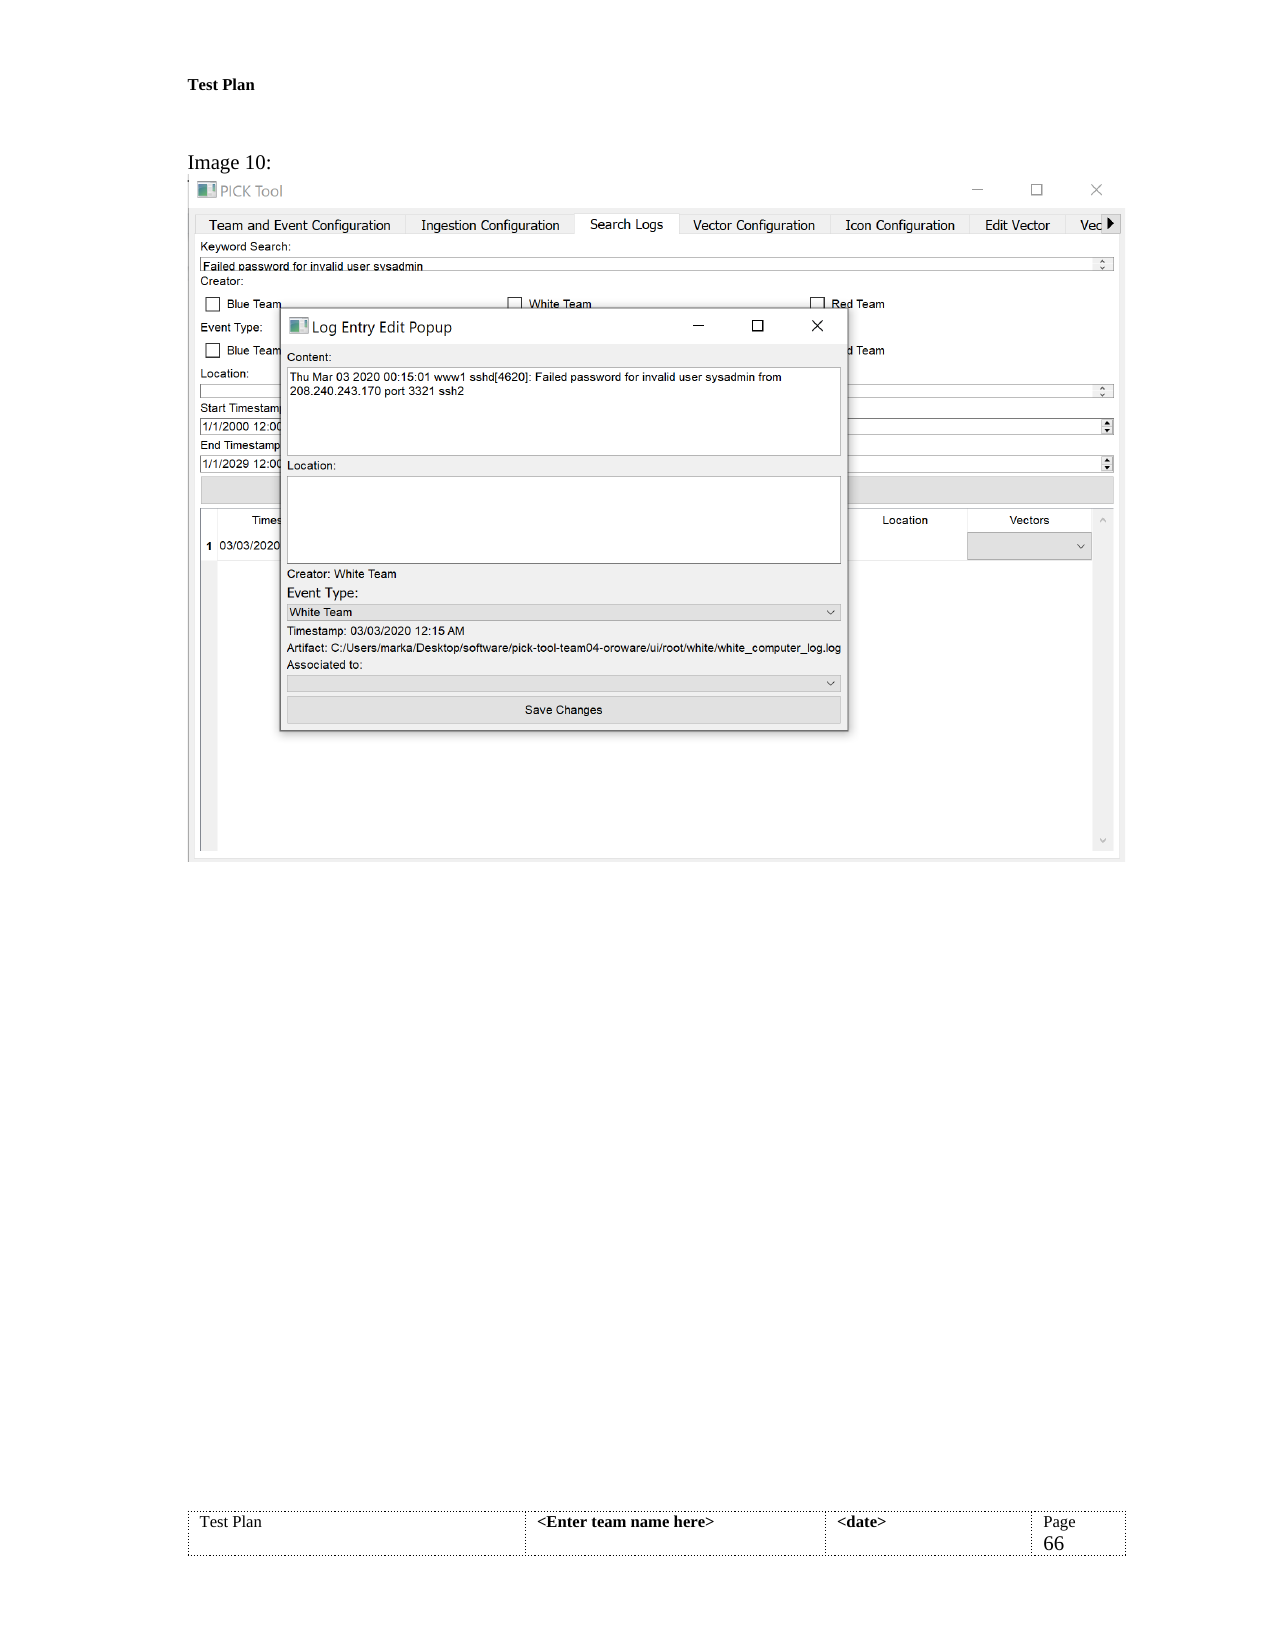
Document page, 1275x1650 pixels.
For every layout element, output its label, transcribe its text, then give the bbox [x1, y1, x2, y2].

text Image 10: [187, 150, 1125, 174]
picture [187, 174, 1125, 862]
